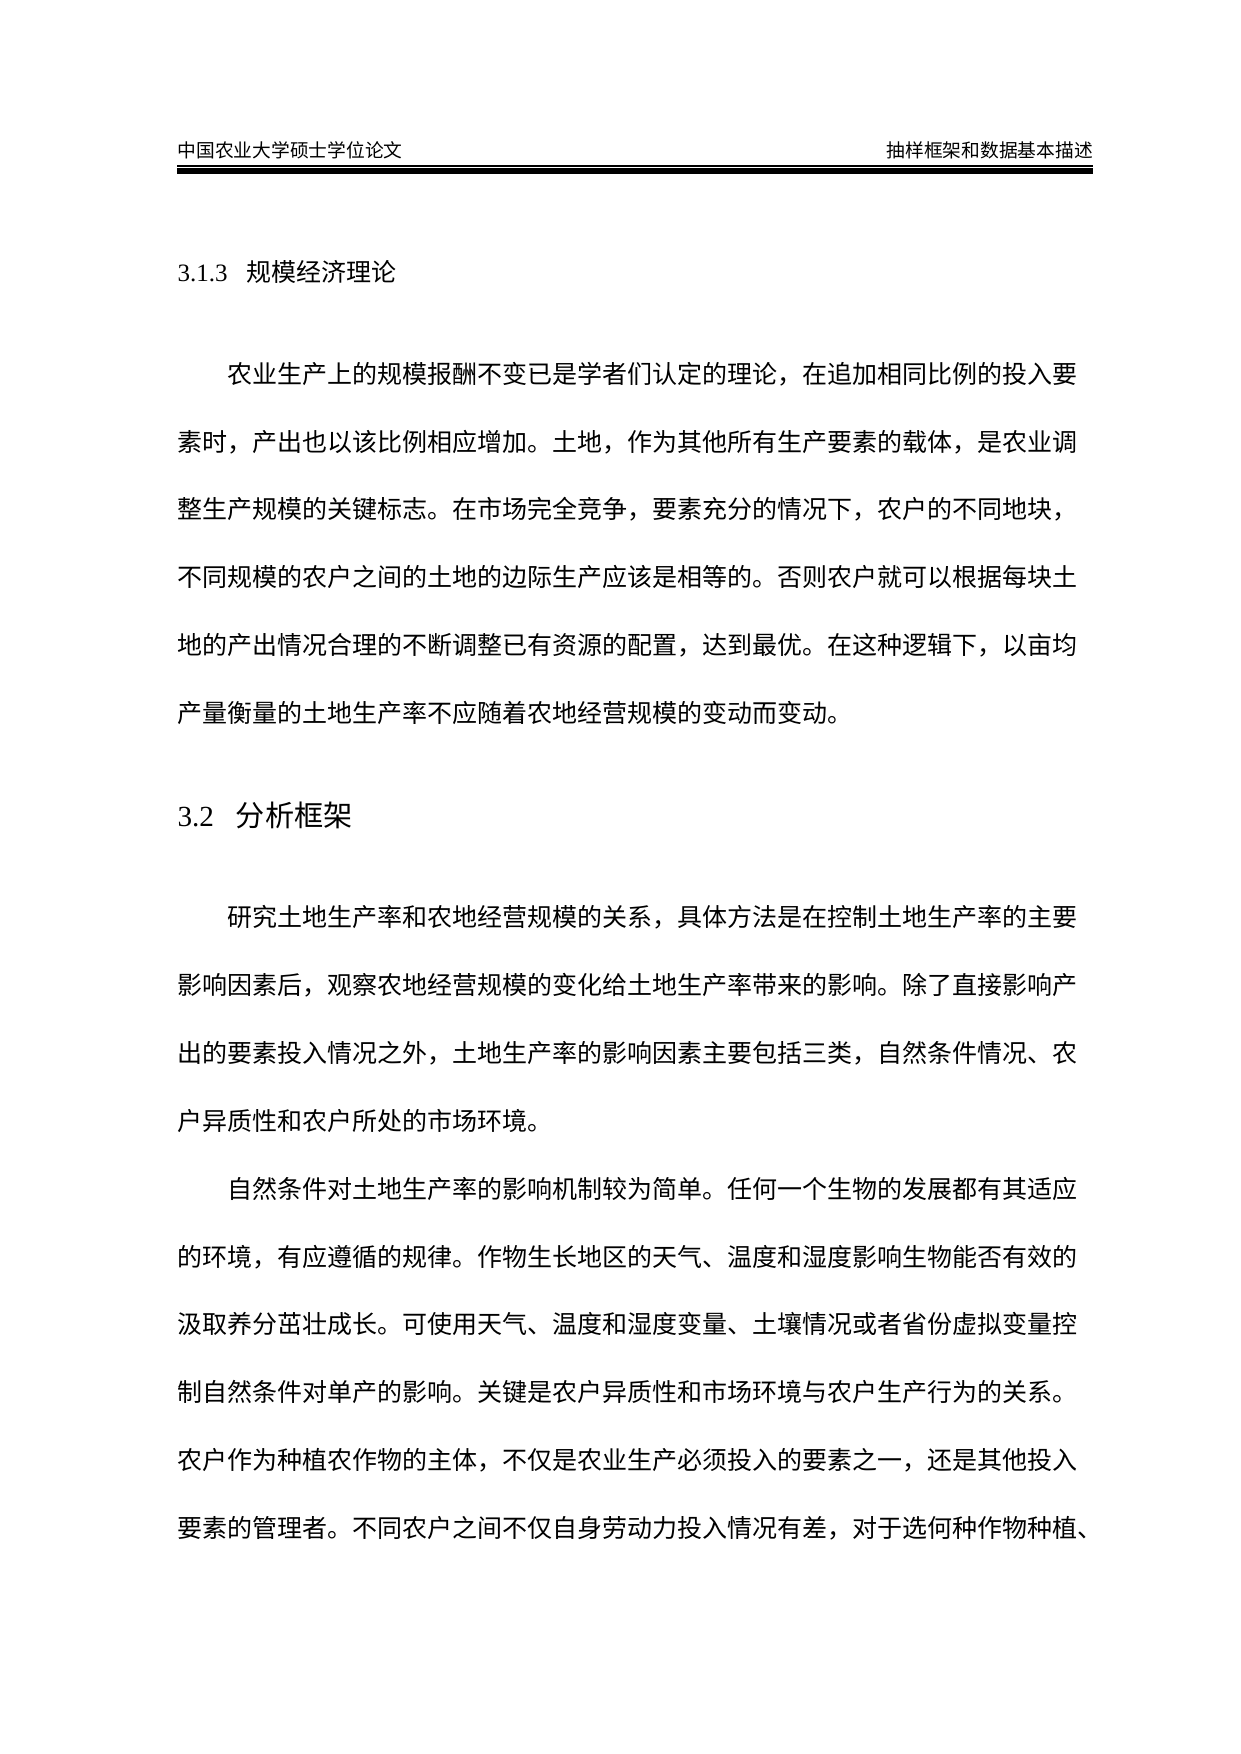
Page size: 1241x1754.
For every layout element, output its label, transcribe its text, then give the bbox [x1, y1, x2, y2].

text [177, 1153, 1092, 1561]
text 研究土地生产率和农地经营规模的关系，具体方法是在控制土地生产率的主要影响因素后，观察农地经营规模的变化给土地生产率带来的影响。除了直接影响产出的要素投入情况之外，土地生产率的影响因素主要包括三类，自然条件情况、农户异质性和农户所处的市场环境。 [177, 882, 1092, 1153]
text 3.1.3 规模经济理论 [177, 236, 1092, 304]
text 3.2 分析框架 [177, 780, 1092, 848]
text 农业生产上的规模报酬不变已是学者们认定的理论，在追加相同比例的投入要素时，产出也以该比例相应增加。土地，作为其他所有生产要素的载体，是农业调整生产规模的关键标志。在市场完全竞争，要素充分的情况下，农户的不同地块，不同规模的农户之间的土地的边际生产应该是相等的。否则农户就可以根据每块土地的产出情况合理的不断调整已有资源的配置，达到最优。在这种逻辑下，以亩均产量衡量的土地生产率不应随着农地经营规模的变动而变动。 [177, 338, 1092, 746]
